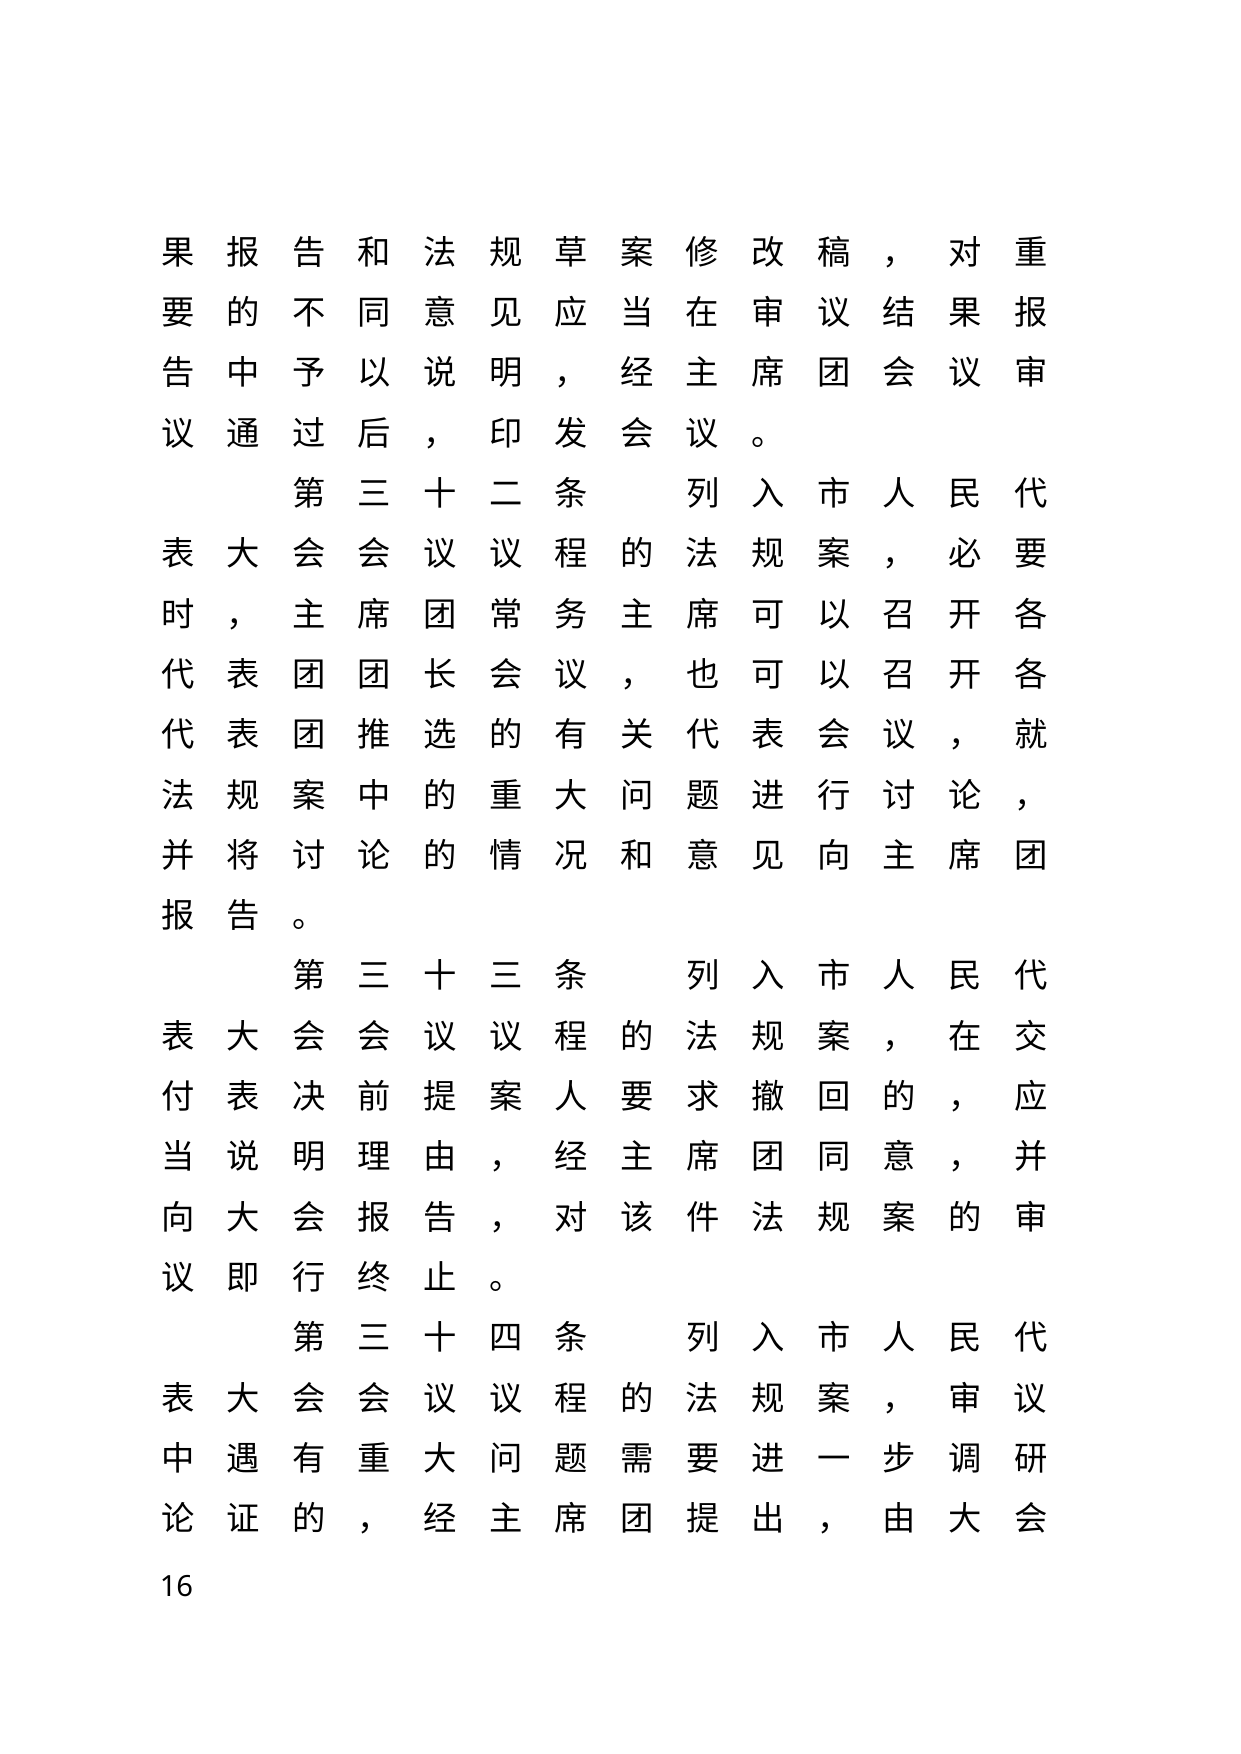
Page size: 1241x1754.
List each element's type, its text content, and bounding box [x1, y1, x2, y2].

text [161, 1305, 1079, 1546]
text 第三十三条 列入市人民代表大会会议议程的法规案，在交付表决前提案人要求撤回的，应当说明理由，经主席团同意，并向大会报告，对该件法规案的审议即行终止。 [161, 943, 1079, 1305]
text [161, 219, 1079, 461]
text 第三十二条 列入市人民代表大会会议议程的法规案，必要时，主席团常务主席可以召开各代表团团长会议，也可以召开各代表团推选的有关代表会议，就法规案中的重大问题进行讨论，并将讨论的情况和意见向主席团报告。 [161, 461, 1079, 943]
